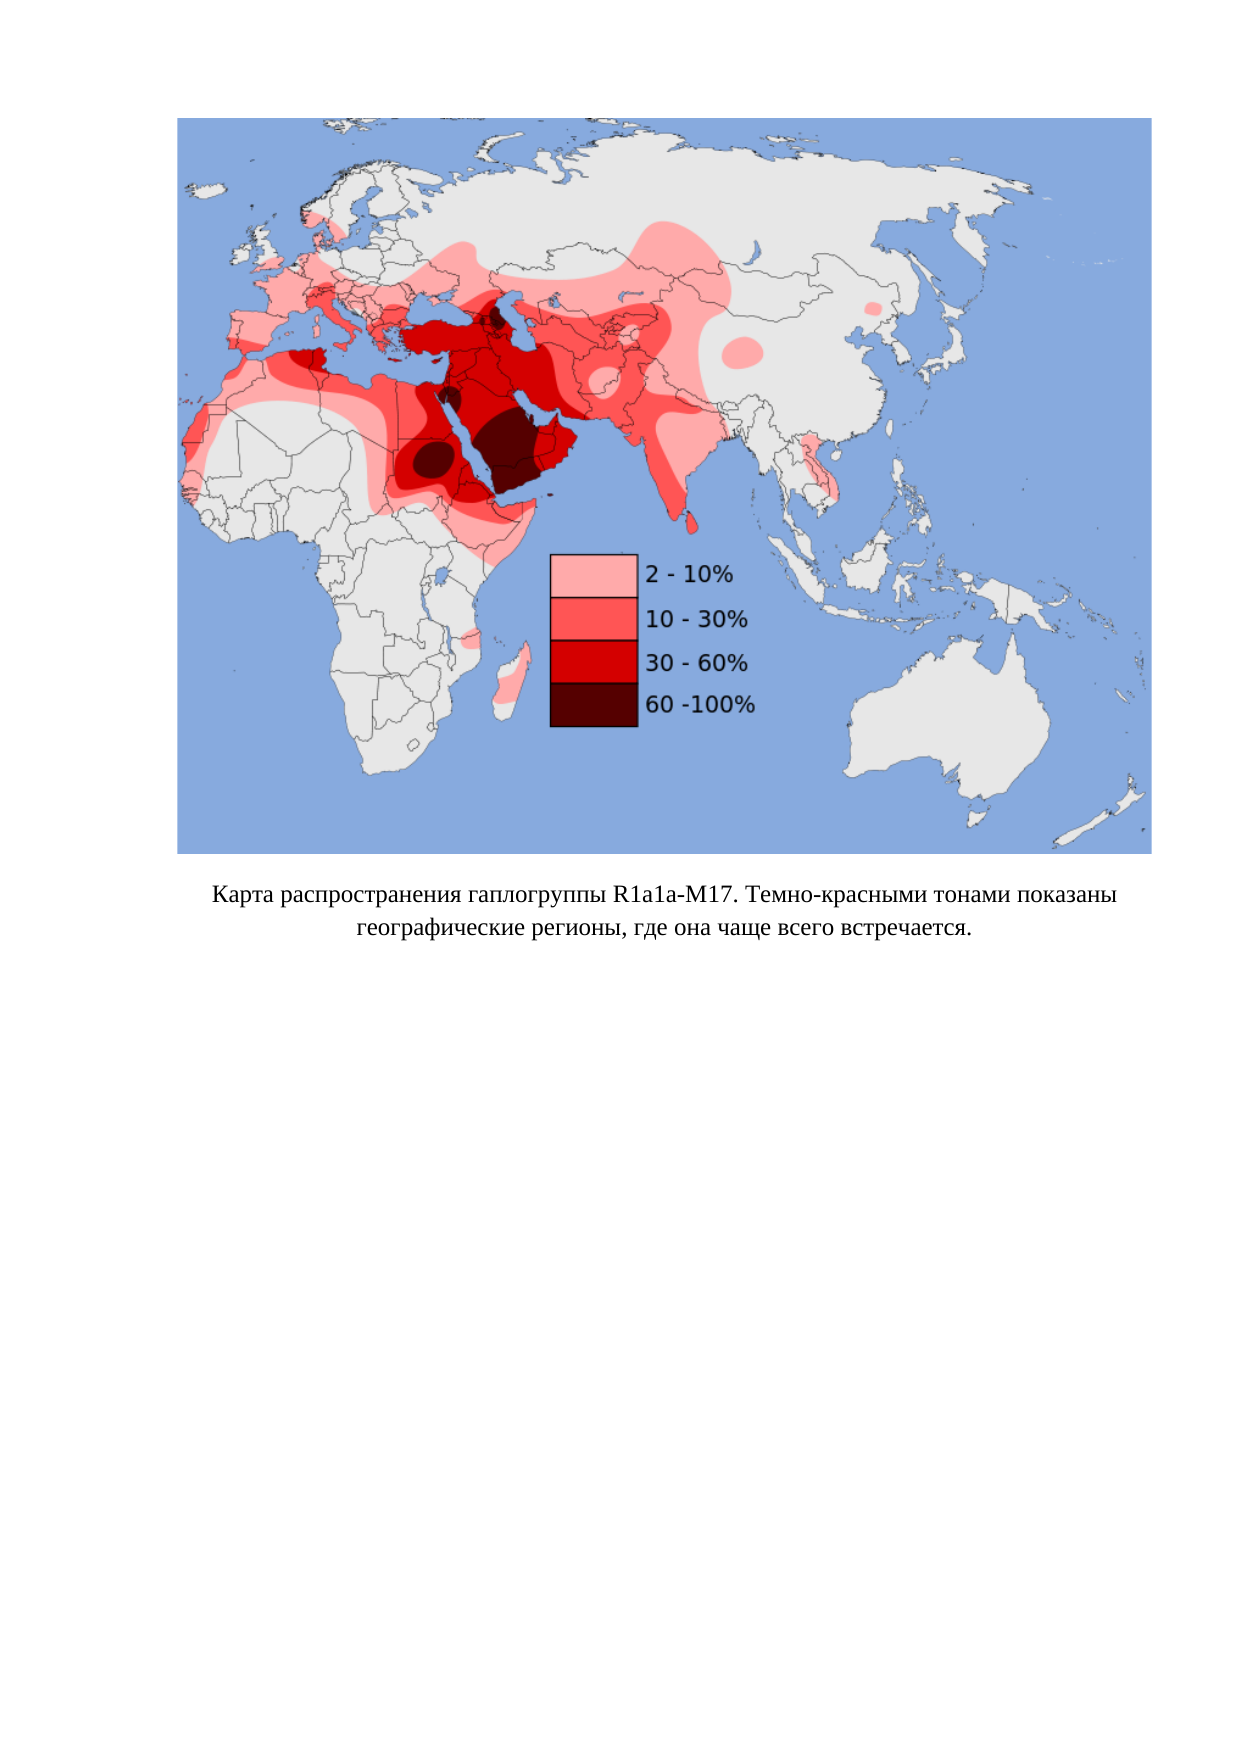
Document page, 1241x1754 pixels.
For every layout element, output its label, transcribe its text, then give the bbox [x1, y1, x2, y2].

picture [177, 118, 1152, 854]
text Карта распространения гаплогруппы R1a1a-M17. Темно-красными тонами показаны географические регионы, где она чаще всего встречается. [177, 879, 1152, 941]
